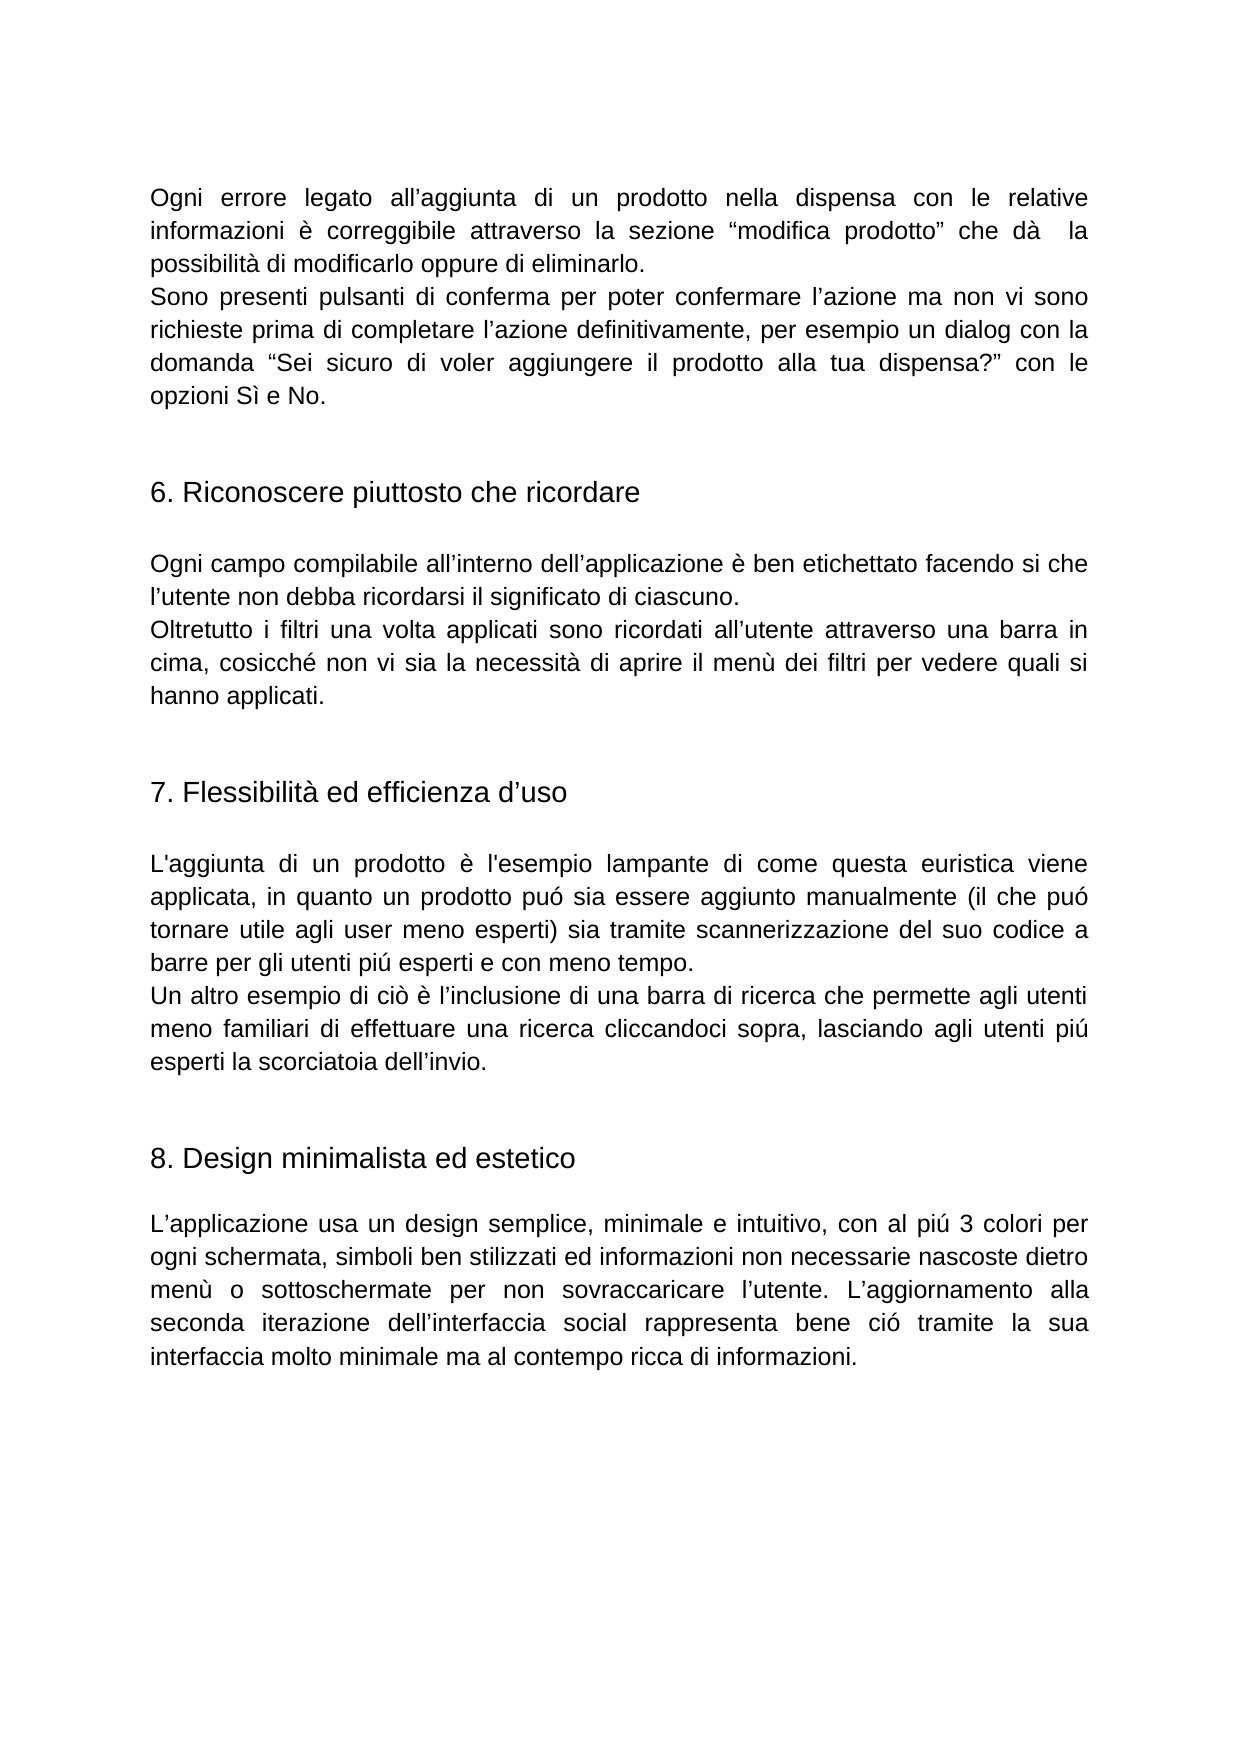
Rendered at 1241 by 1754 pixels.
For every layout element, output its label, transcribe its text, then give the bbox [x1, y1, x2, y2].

text L’applicazione usa un design semplice, minimale e intuitivo, con al piú 3 colori per ogni schermata, simboli ben stilizzati ed informazioni non necessarie nascoste dietro menù o sottoschermate per non sovraccaricare l’utente. L’aggiornamento alla seconda iterazione dell’interfaccia social rappresenta bene ció tramite la sua interfaccia molto minimale ma al contempo ricca di informazioni. [150, 1209, 1090, 1370]
text 7. Flessibilità ed efficienza d’uso [150, 774, 1090, 808]
text L'aggiunta di un prodotto è l'esempio lampante di come questa euristica viene applicata, in quanto un prodotto puó sia essere aggiunto manualmente (il che puó tornare utile agli user meno esperti) sia tramite scannerizzazione del suo codice a barre per gli utenti piú esperti e con meno tempo. [150, 849, 1090, 977]
text 6. Riconoscere piuttosto che ricordare [150, 474, 1090, 508]
text Un altro esempio di ciò è l’inclusione di una barra di ricerca che permette agli utenti meno familiari di effettuare una ricerca cliccandoci sopra, lasciando agli utenti piú esperti la scorciatoia dell’invio. [150, 981, 1090, 1076]
text Ogni campo compilabile all’interno dell’applicazione è ben etichettato facendo si che l’utente non debba ricordarsi il significato di ciascuno. [150, 549, 1090, 611]
text Ogni errore legato all’aggiunta di un prodotto nella dispensa con le relative informazioni è correggibile attraverso la sezione “modifica prodotto” che dà la possibilità di modificarlo oppure di eliminarlo. [150, 183, 1090, 278]
text Sono presenti pulsanti di conferma per poter confermare l’azione ma non vi sono richieste prima di completare l’azione definitivamente, per esempio un dialog con la domanda “Sei sicuro di voler aggiungere il prodotto alla tua dispensa?” con le opzioni Sì e No. [150, 282, 1090, 410]
text 8. Design minimalista ed estetico [150, 1141, 1090, 1174]
text Oltretutto i filtri una volta applicati sono ricordati all’utente attraverso una barra in cima, cosicché non vi sia la necessità di aprire il menù dei filtri per vedere quali si hanno applicati. [150, 615, 1090, 710]
